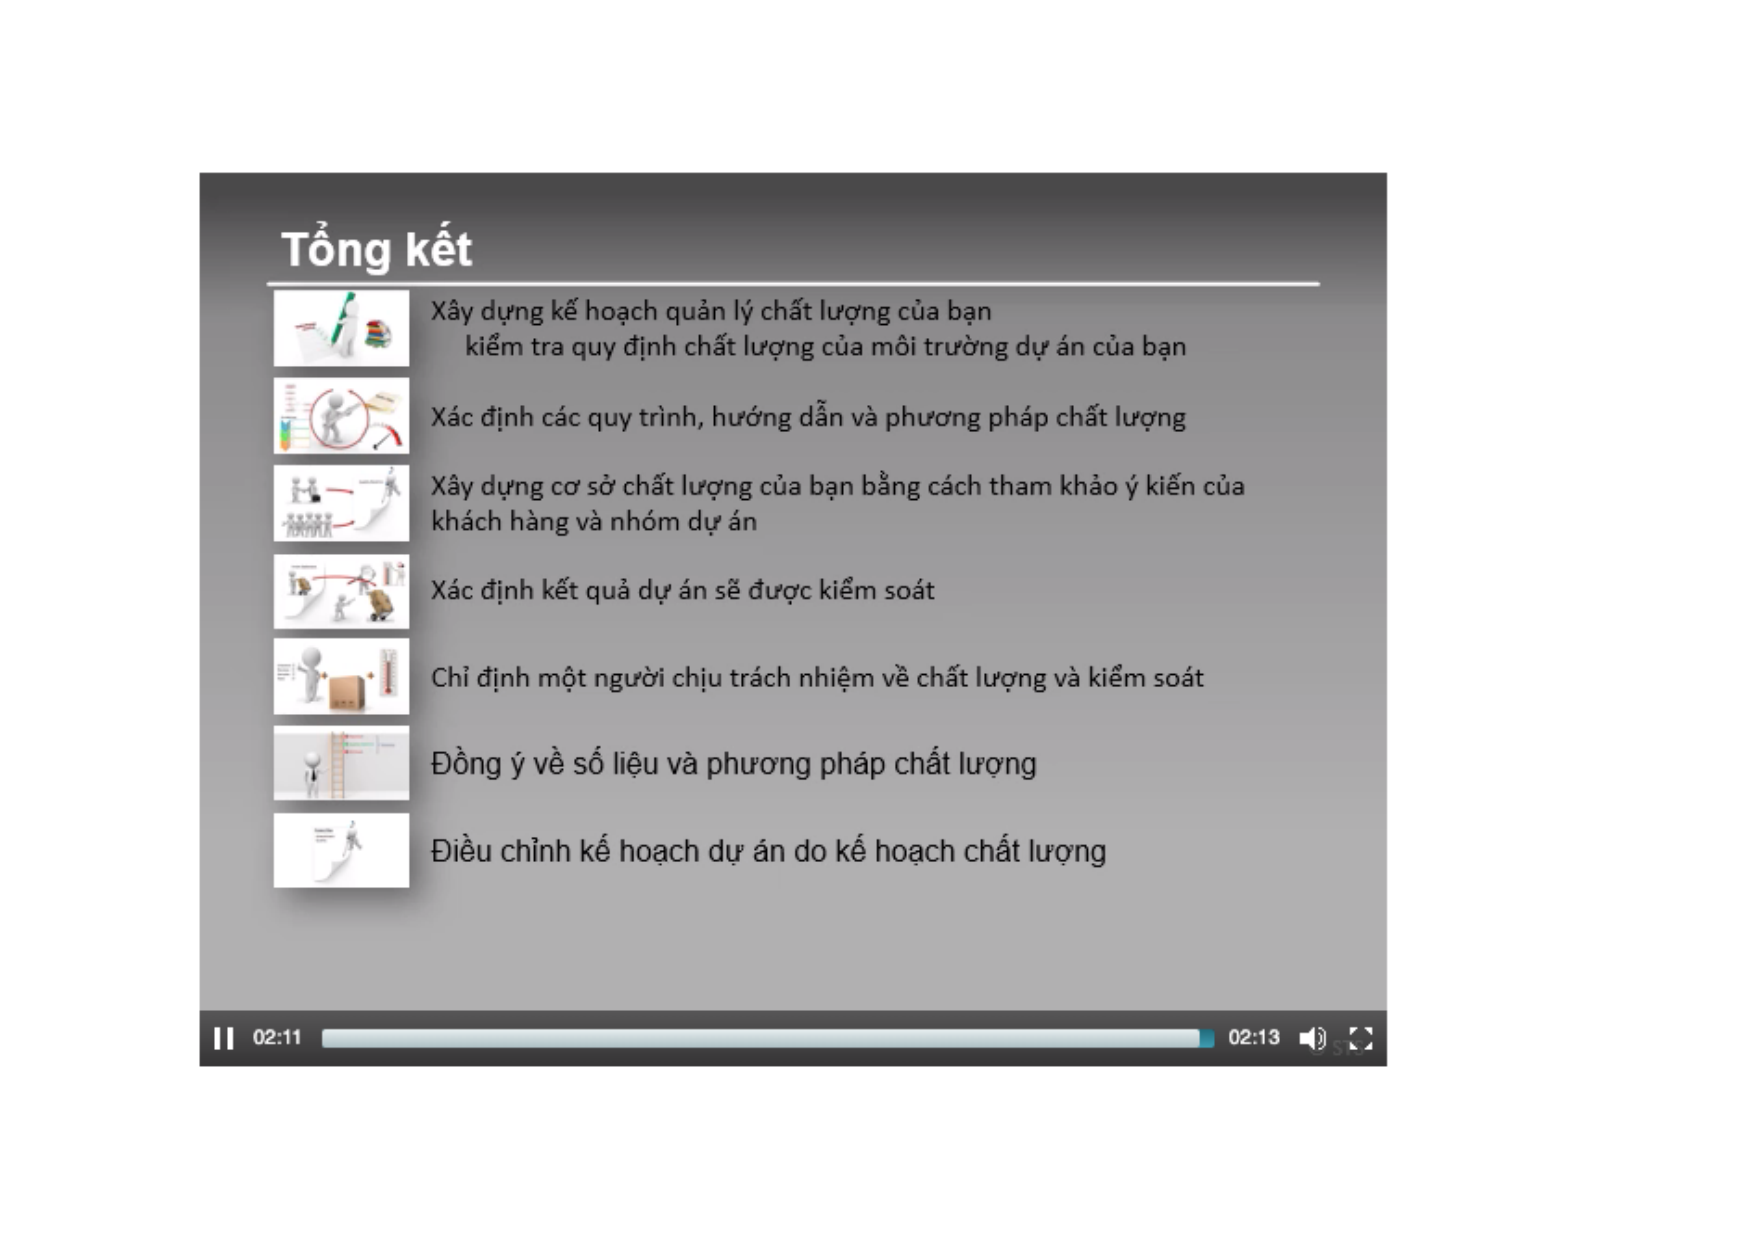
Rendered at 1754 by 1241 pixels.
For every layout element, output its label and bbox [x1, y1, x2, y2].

picture [150, 150, 1432, 1091]
